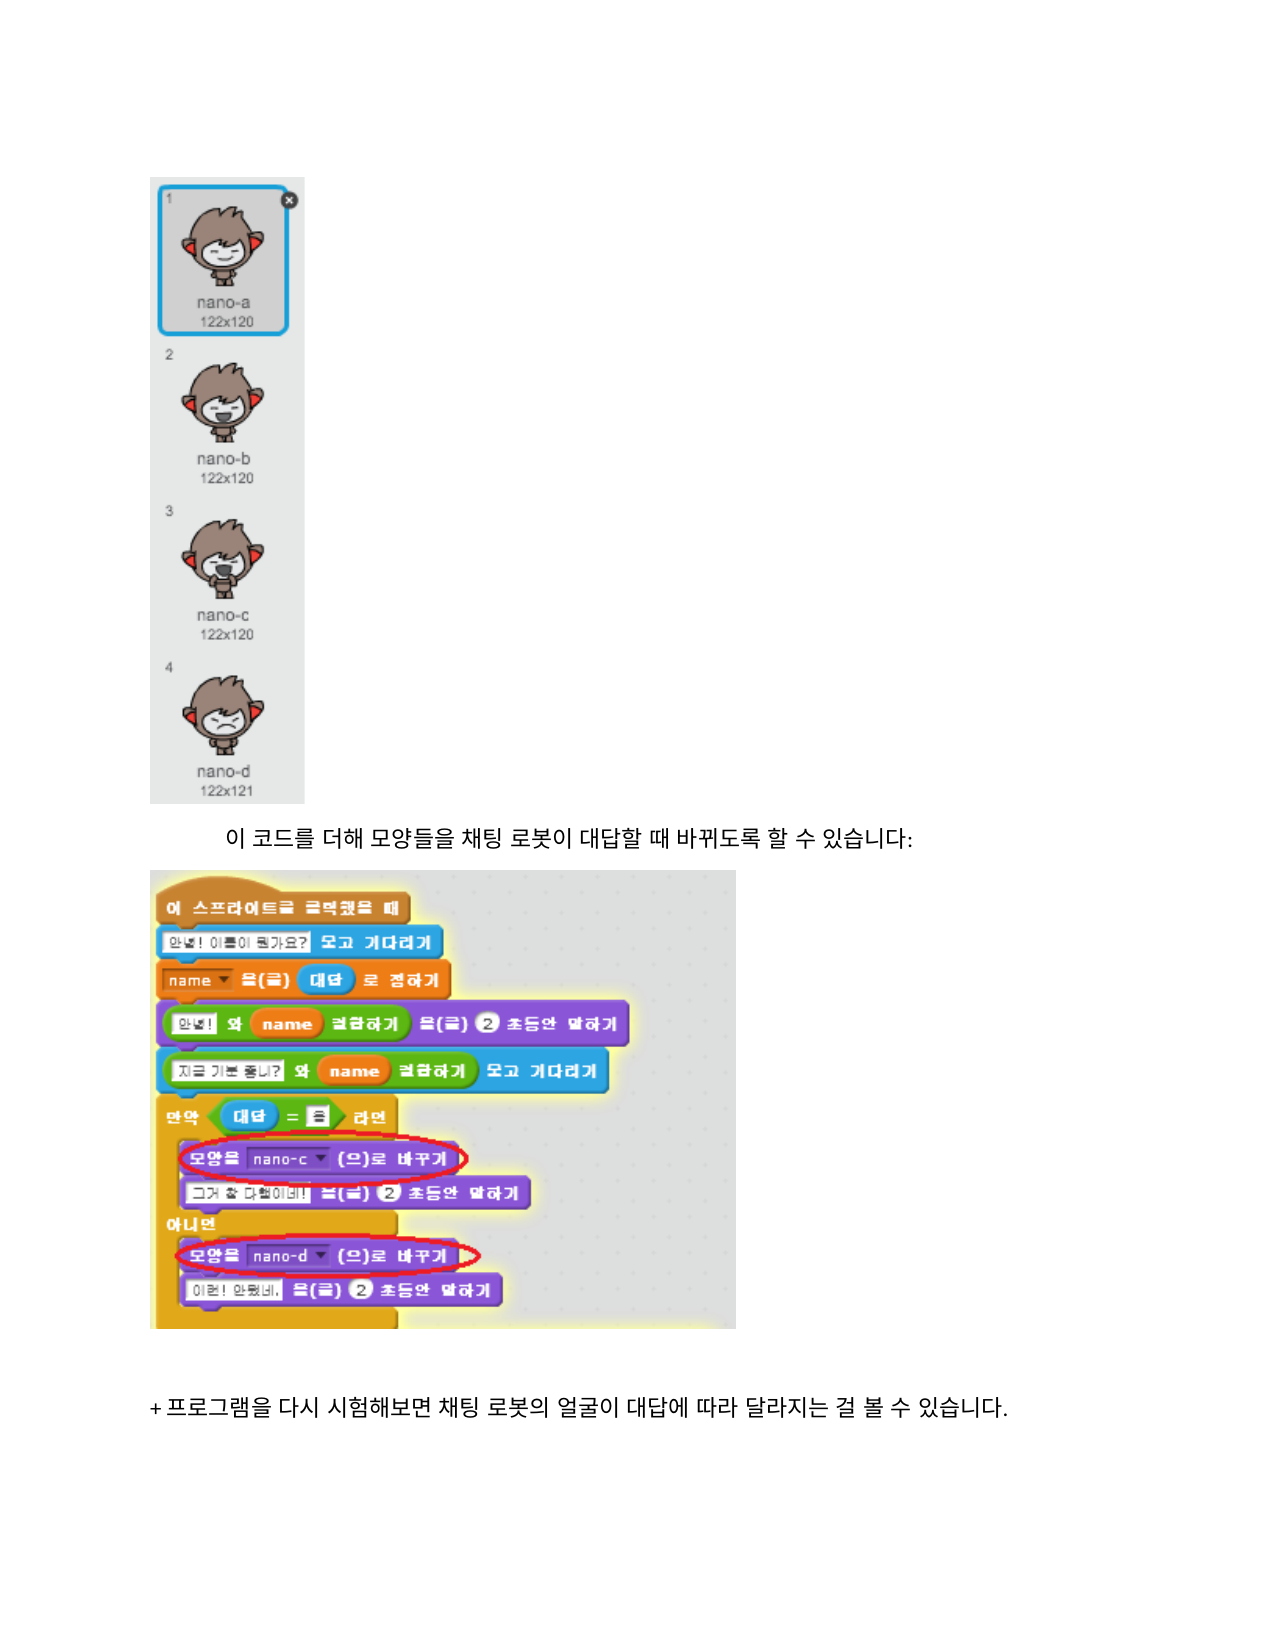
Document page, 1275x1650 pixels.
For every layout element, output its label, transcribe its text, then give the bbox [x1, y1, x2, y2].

picture [150, 177, 305, 804]
text 이 코드를 더해 모양들을 채팅 로봇이 대답할 때 바뀌도록 할 수 있습니다: [150, 820, 1125, 854]
picture [150, 870, 736, 1329]
text + 프로그램을 다시 시험해보면 채팅 로봇의 얼굴이 대답에 따라 달라지는 걸 볼 수 있습니다. [150, 1389, 1125, 1423]
